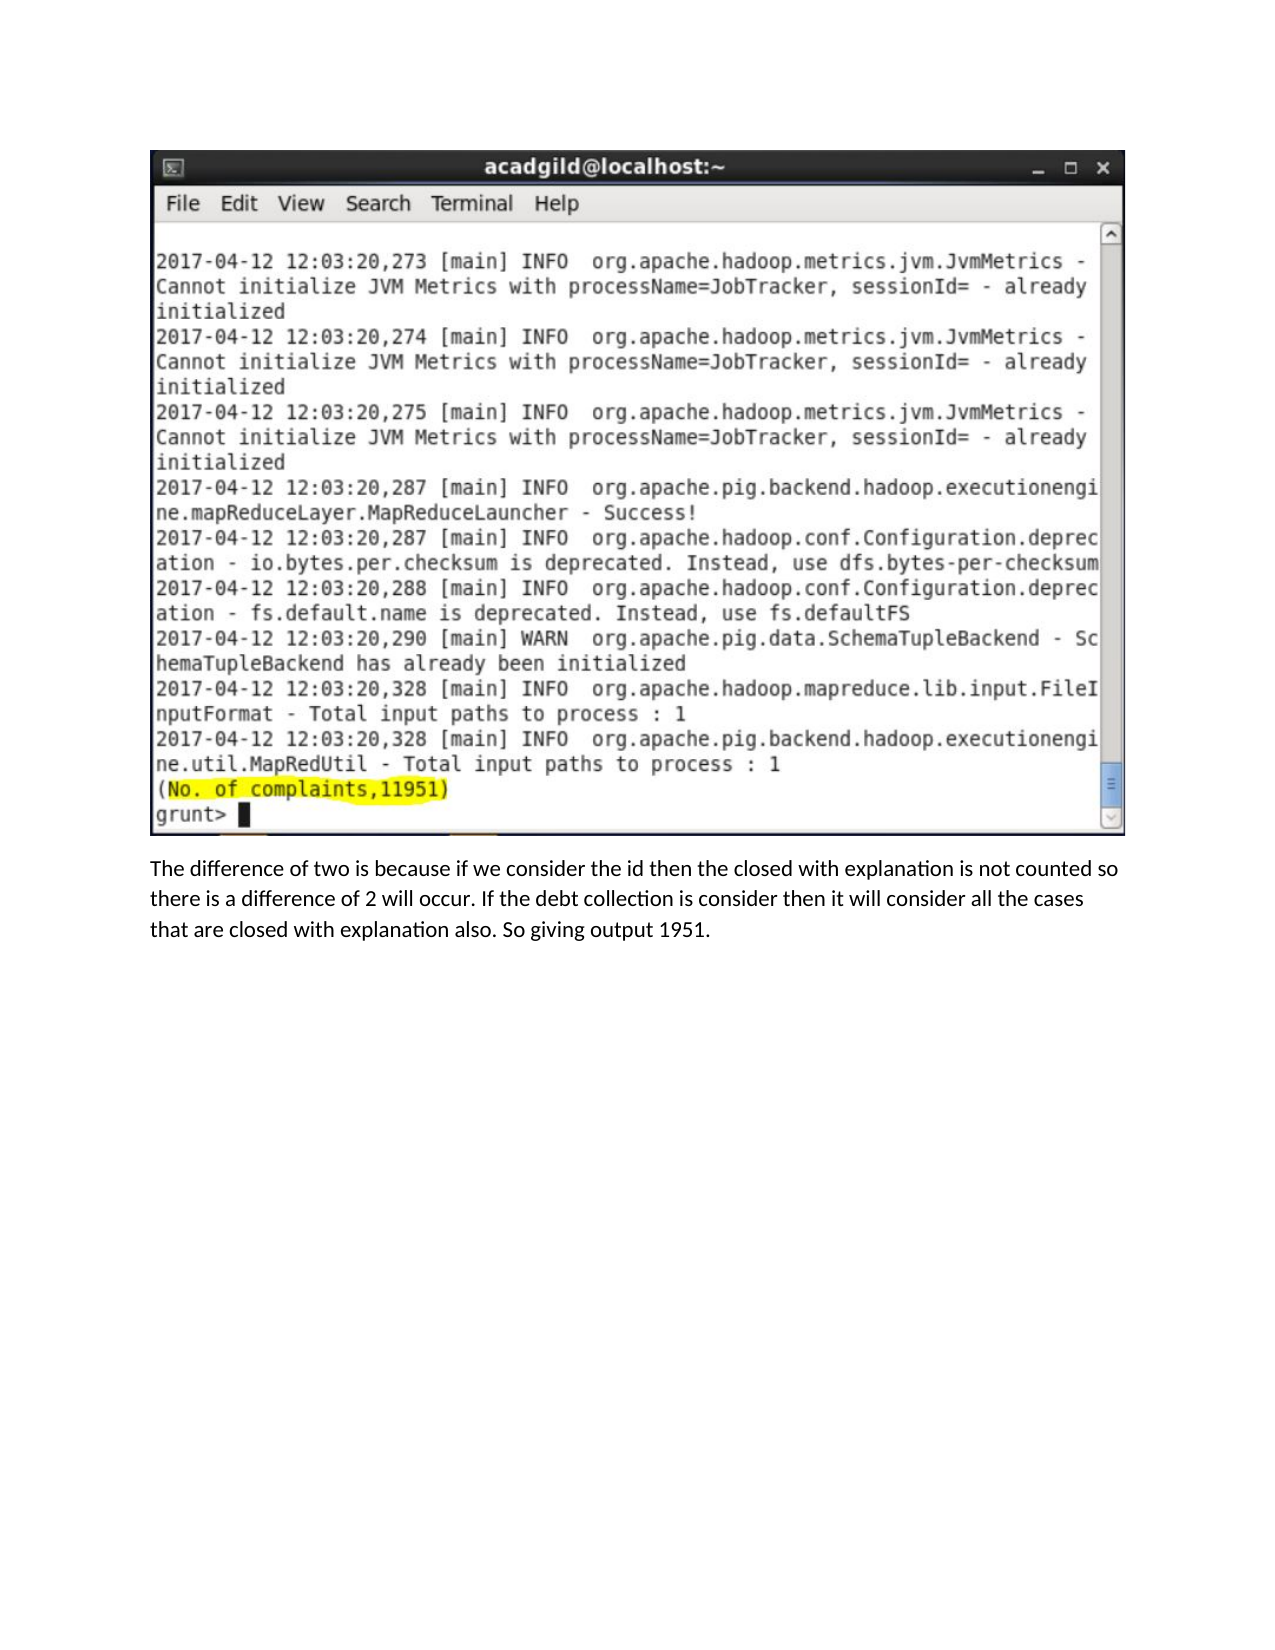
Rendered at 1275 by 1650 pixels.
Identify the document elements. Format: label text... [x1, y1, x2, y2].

text The difference of two is because if we consider the id then the closed with explanation is not counted so there is a difference of 2 will occur. If the debt collection is consider then it will consider all the cases that are closed with explanation also. So giving output 1951. [150, 854, 1125, 943]
picture [150, 150, 1125, 836]
